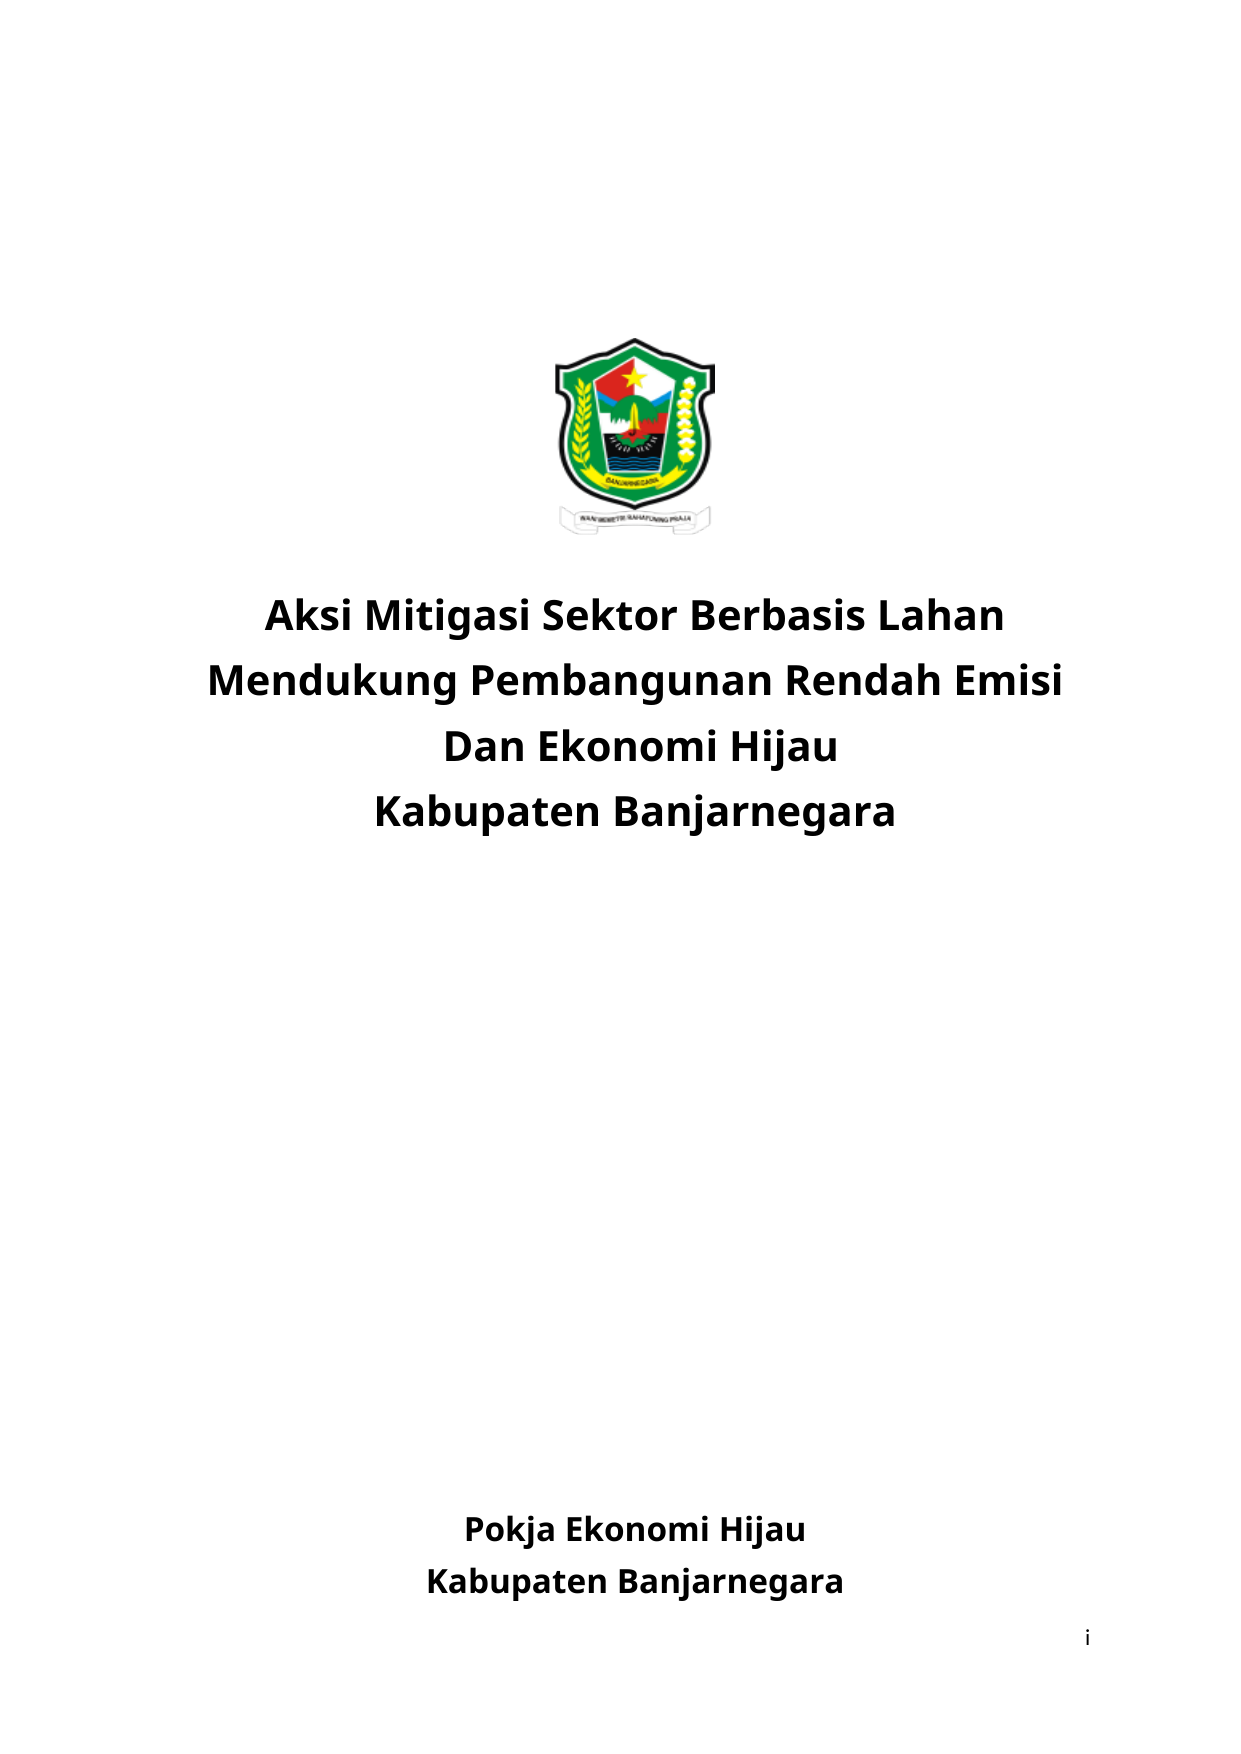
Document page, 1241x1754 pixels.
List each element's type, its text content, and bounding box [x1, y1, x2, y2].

text Kabupaten Banjarnegara [180, 1558, 1090, 1603]
text Aksi Mitigasi Sektor Berbasis Lahan Mendukung Pembangunan Rendah Emisi [180, 586, 1090, 708]
text Kabupaten Banjarnegara [180, 782, 1090, 838]
picture [555, 338, 715, 535]
text Dan Ekonomi Hijau [180, 716, 1090, 773]
text Pokja Ekonomi Hijau [180, 1506, 1090, 1551]
